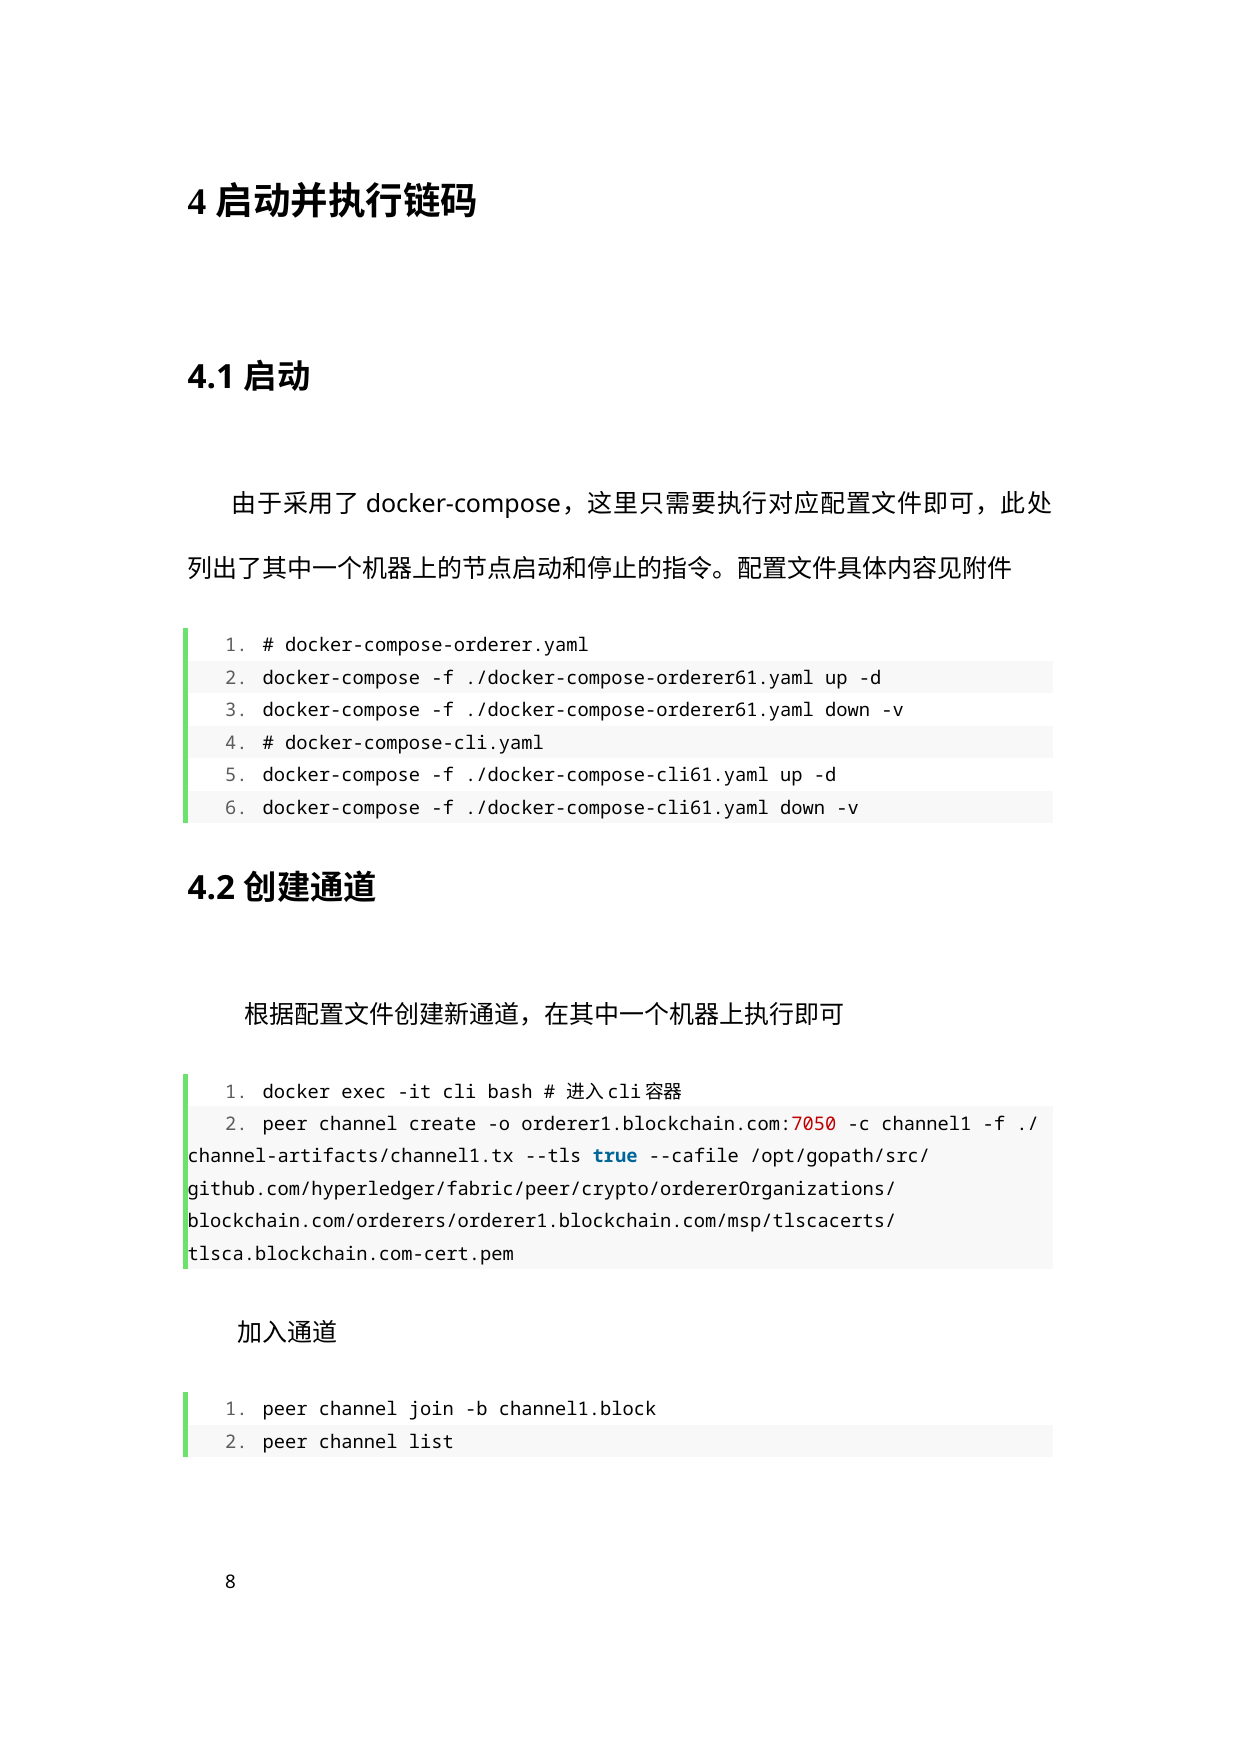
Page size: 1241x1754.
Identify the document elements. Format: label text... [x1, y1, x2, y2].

subtitle 4.1 启动 [187, 342, 1053, 407]
list peer channel list [188, 1425, 1053, 1457]
subtitle 4.2 创建通道 [187, 852, 1053, 917]
list peer channel join -b channel1.block [188, 1392, 1053, 1425]
list # docker-compose-cli.yaml [188, 726, 1053, 758]
text 加入通道 [187, 1298, 1053, 1363]
list docker exec -it cli bash # 进入cli容器 [188, 1074, 1053, 1106]
list docker-compose -f ./docker-compose-cli61.yaml up -d [188, 758, 1053, 791]
list docker-compose -f ./docker-compose-cli61.yaml down -v [188, 791, 1053, 823]
list docker-compose -f ./docker-compose-orderer61.yaml down -v [188, 693, 1053, 726]
list # docker-compose-orderer.yaml [188, 628, 1053, 661]
list docker-compose -f ./docker-compose-orderer61.yaml up -d [188, 661, 1053, 693]
text 由于采用了docker-compose，这里只需要执行对应配置文件即可，此处列出了其中一个机器上的节点启动和停止的指令。配置文件具体内容见附件 [187, 469, 1053, 599]
subtitle 4 启动并执行链码 [187, 166, 1053, 231]
text 根据配置文件创建新通道，在其中一个机器上执行即可 [187, 980, 1053, 1045]
list peer channel create -o orderer1.blockchain.com:7050 -c channel1 -f ./channel-artifacts/channel1.tx --tls true --cafile /opt/gopath/src/github.com/hyperledger/fabric/peer/crypto/ordererOrganizations/blockchain.com/orderers/orderer1.blockchain.com/msp/tlscacerts/tlsca.blockchain.com-cert.pem [188, 1106, 1053, 1269]
